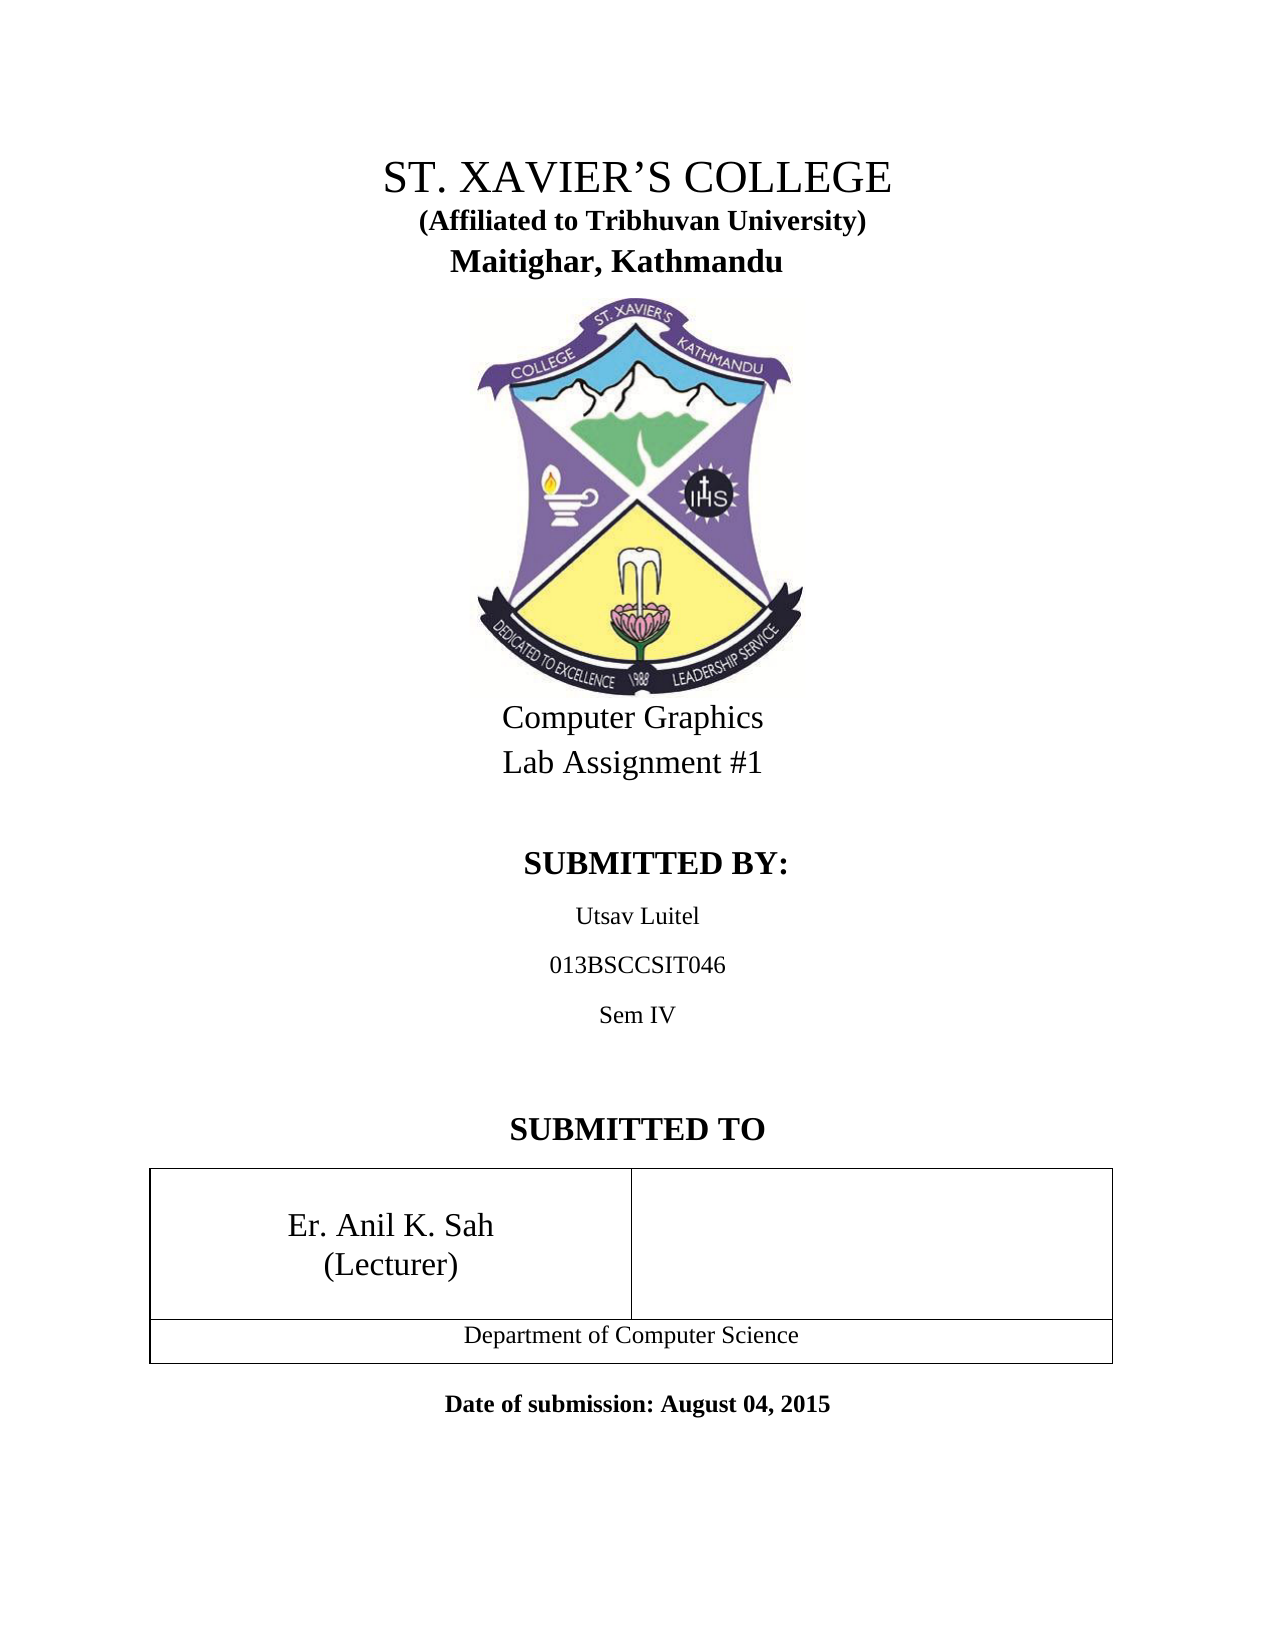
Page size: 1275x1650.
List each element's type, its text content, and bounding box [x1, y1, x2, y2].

table_header [632, 1169, 1112, 1319]
text Lab Assignment #1 [66, 742, 1125, 780]
table_cell Department of Computer Science [151, 1320, 1112, 1363]
text 013BSCCSIT046 [150, 951, 1125, 979]
text Utsav Luitel [150, 901, 1125, 930]
list SUBMITTED BY: [150, 843, 1125, 882]
text Computer Graphics [66, 698, 1125, 736]
text SUBMITTED TO [150, 1109, 1125, 1147]
text ST. XAVIER’S COLLEGE [150, 150, 1125, 203]
text Sem IV [150, 1000, 1125, 1029]
text Maitighar, Kathmandu [150, 241, 1125, 279]
table_header Er. Anil K. Sah (Lecturer) [151, 1169, 631, 1319]
picture [469, 298, 806, 698]
text (Affiliated to Tribhuvan University) [300, 203, 1125, 236]
text Date of submission: August 04, 2015 [150, 1389, 1125, 1418]
